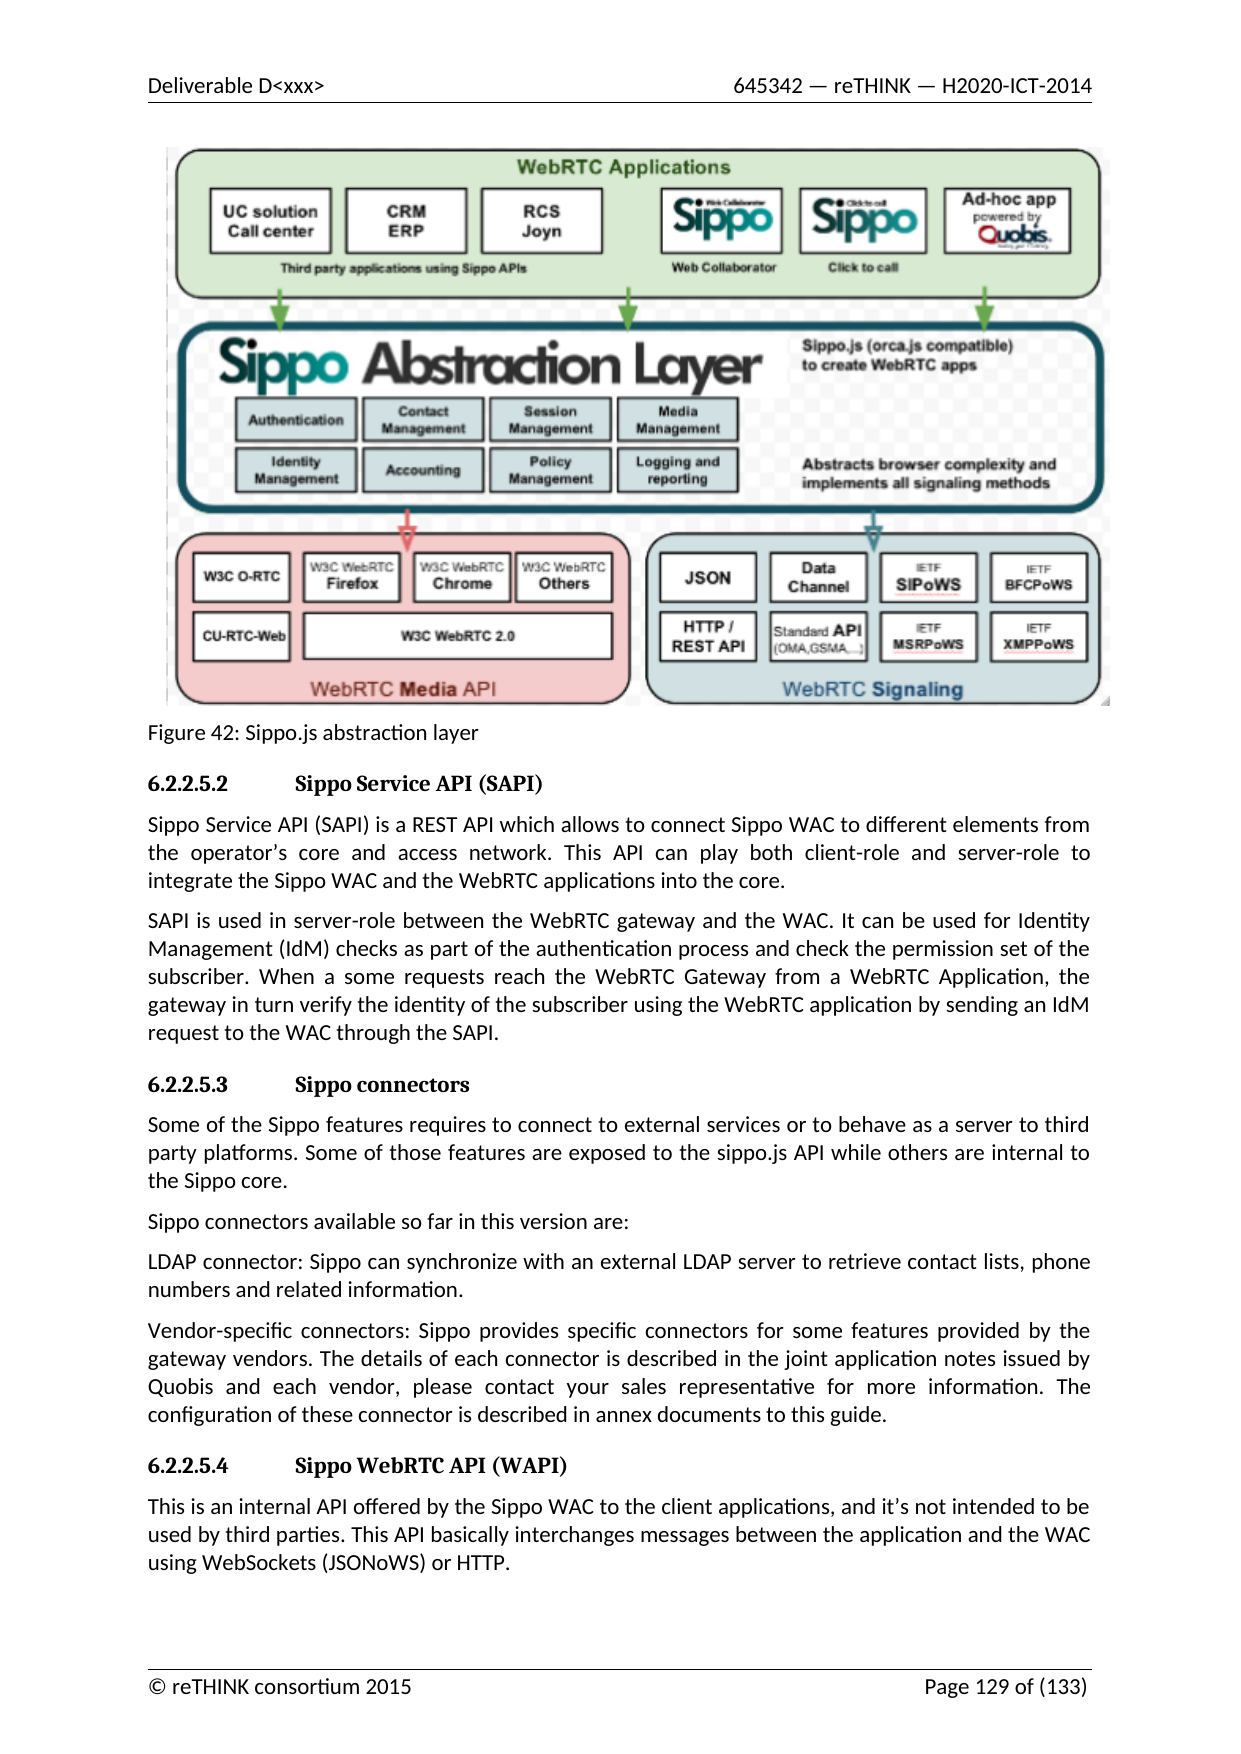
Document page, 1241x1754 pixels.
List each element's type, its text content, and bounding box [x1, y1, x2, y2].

text SAPI is used in server-role between the WebRTC gateway and the WAC. It can be used for Identity Management (IdM) checks as part of the authentication process and check the permission set of the subscriber. When a some requests reach the WebRTC Gateway from a WebRTC Application, the gateway in turn verify the identity of the subscriber using the WebRTC application by sending an IdM request to the WAC through the SAPI. [148, 906, 1092, 1046]
text Some of the Sippo features requires to connect to external services or to behave as a server to third party platforms. Some of those features are exposed to the sippo.js API while others are internal to the Sippo core. [148, 1110, 1092, 1194]
picture [166, 147, 1111, 706]
text Sippo Service API (SAPI) is a REST API which allows to connect Sippo WAC to different elements from the operator’s core and access network. This API can play both client-role and server-role to integrate the Sippo WAC and the WebRTC applications into the core. [148, 810, 1092, 894]
text This is an internal API offered by the Sippo WAC to the client applications, and it’s not intended to be used by third parties. This API basically interchanges messages between the application and the WAC using WebSockets (JSONoWS) or HTTP. [148, 1492, 1092, 1576]
subtitle Sippo WebRTC API (WAPI) [148, 1453, 1092, 1479]
subtitle Sippo connectors [148, 1071, 1092, 1098]
text Sippo connectors available so far in this version are: [148, 1207, 1092, 1235]
subtitle Sippo Service API (SAPI) [148, 771, 1092, 797]
